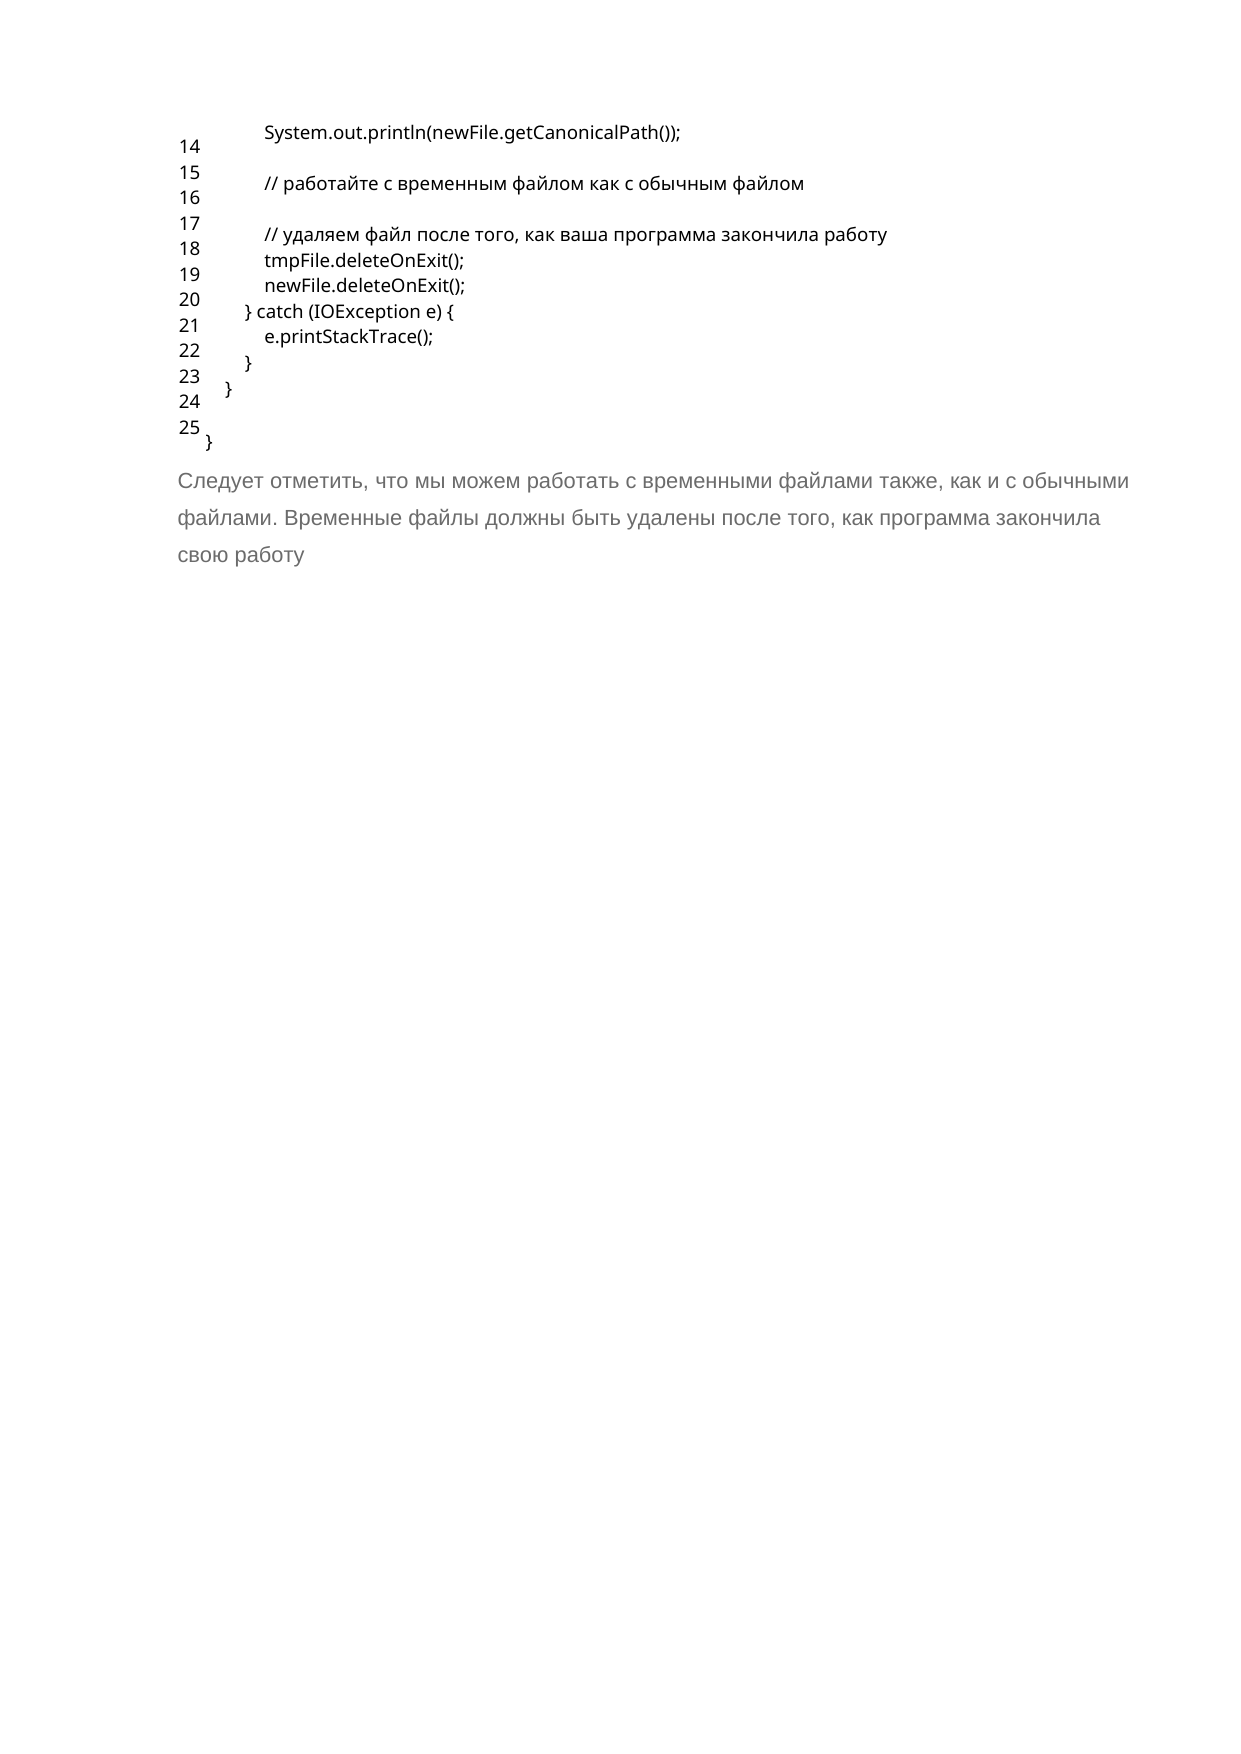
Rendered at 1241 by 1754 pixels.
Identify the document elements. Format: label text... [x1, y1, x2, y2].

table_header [204, 118, 1152, 456]
text Следует отметить, что мы можем работать с временными файлами также, как и с обычными файлами. Временные файлы должны быть удалены после того, как программа закончила свою работу [177, 456, 1152, 567]
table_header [177, 118, 204, 456]
